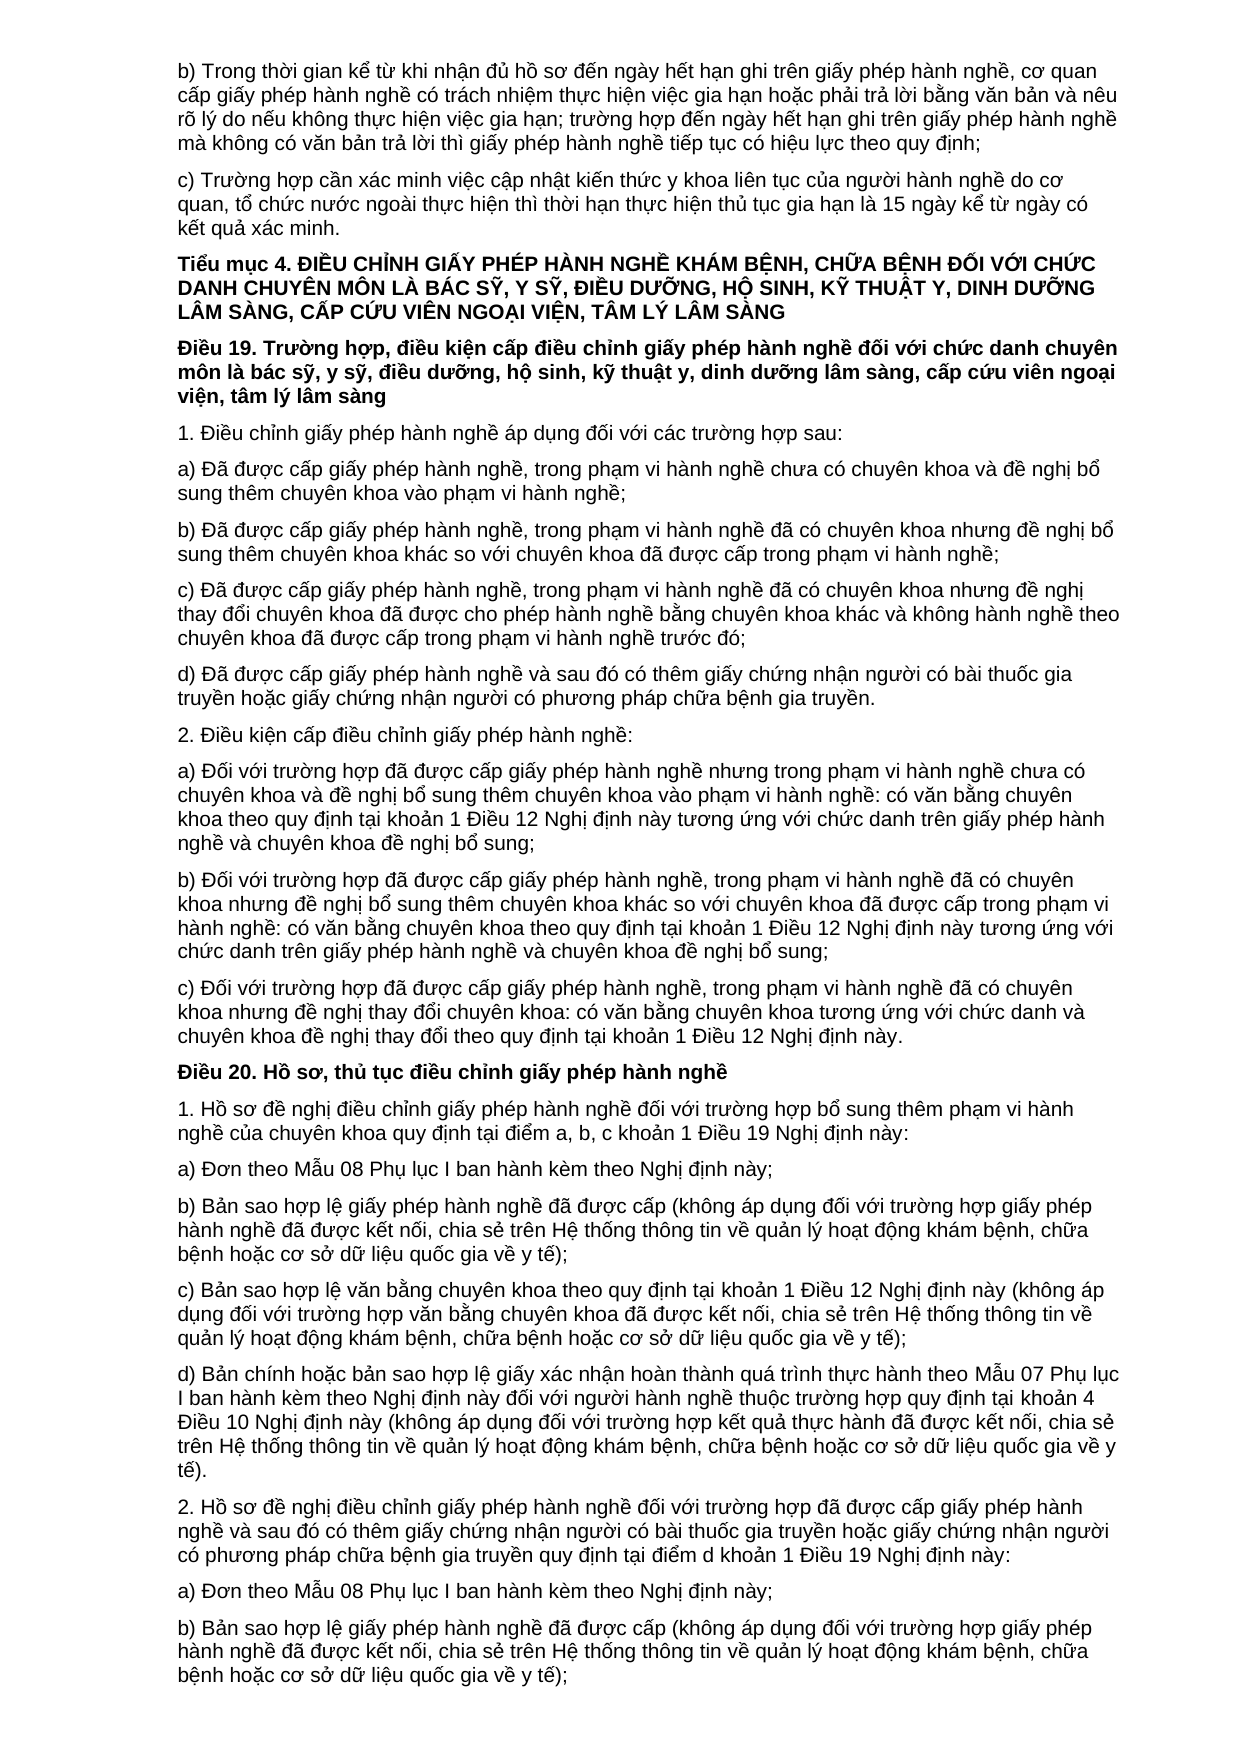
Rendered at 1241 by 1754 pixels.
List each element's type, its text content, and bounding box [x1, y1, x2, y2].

text b) Đối với trường hợp đã được cấp giấy phép hành nghề, trong phạm vi hành nghề đã có chuyên khoa nhưng đề nghị bổ sung thêm chuyên khoa khác so với chuyên khoa đã được cấp trong phạm vi hành nghề: có văn bằng chuyên khoa theo quy định tại khoản 1 Điều 12 Nghị định này tương ứng với chức danh trên giấy phép hành nghề và chuyên khoa đề nghị bổ sung; [177, 867, 1122, 963]
text c) Bản sao hợp lệ văn bằng chuyên khoa theo quy định tại khoản 1 Điều 12 Nghị định này (không áp dụng đối với trường hợp văn bằng chuyên khoa đã được kết nối, chia sẻ trên Hệ thống thông tin về quản lý hoạt động khám bệnh, chữa bệnh hoặc cơ sở dữ liệu quốc gia về y tế); [177, 1278, 1122, 1350]
text b) Trong thời gian kể từ khi nhận đủ hồ sơ đến ngày hết hạn ghi trên giấy phép hành nghề, cơ quan cấp giấy phép hành nghề có trách nhiệm thực hiện việc gia hạn hoặc phải trả lời bằng văn bản và nêu rõ lý do nếu không thực hiện việc gia hạn; trường hợp đến ngày hết hạn ghi trên giấy phép hành nghề mà không có văn bản trả lời thì giấy phép hành nghề tiếp tục có hiệu lực theo quy định; [177, 59, 1122, 155]
text 2. Điều kiện cấp điều chỉnh giấy phép hành nghề: [177, 723, 1122, 747]
text a) Đối với trường hợp đã được cấp giấy phép hành nghề nhưng trong phạm vi hành nghề chưa có chuyên khoa và đề nghị bổ sung thêm chuyên khoa vào phạm vi hành nghề: có văn bằng chuyên khoa theo quy định tại khoản 1 Điều 12 Nghị định này tương ứng với chức danh trên giấy phép hành nghề và chuyên khoa đề nghị bổ sung; [177, 759, 1122, 855]
text a) Đã được cấp giấy phép hành nghề, trong phạm vi hành nghề chưa có chuyên khoa và đề nghị bổ sung thêm chuyên khoa vào phạm vi hành nghề; [177, 457, 1122, 505]
text d) Bản chính hoặc bản sao hợp lệ giấy xác nhận hoàn thành quá trình thực hành theo Mẫu 07 Phụ lục I ban hành kèm theo Nghị định này đối với người hành nghề thuộc trường hợp quy định tại khoản 4 Điều 10 Nghị định này (không áp dụng đối với trường hợp kết quả thực hành đã được kết nối, chia sẻ trên Hệ thống thông tin về quản lý hoạt động khám bệnh, chữa bệnh hoặc cơ sở dữ liệu quốc gia về y tế). [177, 1362, 1122, 1482]
text Tiểu mục 4. ĐIỀU CHỈNH GIẤY PHÉP HÀNH NGHỀ KHÁM BỆNH, CHỮA BỆNH ĐỐI VỚI CHỨC DANH CHUYÊN MÔN LÀ BÁC SỸ, Y SỸ, ĐIỀU DƯỠNG, HỘ SINH, KỸ THUẬT Y, DINH DƯỠNG LÂM SÀNG, CẤP CỨU VIÊN NGOẠI VIỆN, TÂM LÝ LÂM SÀNG [177, 252, 1122, 324]
text Điều 20. Hồ sơ, thủ tục điều chỉnh giấy phép hành nghề [177, 1060, 1122, 1084]
text 1. Điều chỉnh giấy phép hành nghề áp dụng đối với các trường hợp sau: [177, 421, 1122, 444]
text c) Đã được cấp giấy phép hành nghề, trong phạm vi hành nghề đã có chuyên khoa nhưng đề nghị thay đổi chuyên khoa đã được cho phép hành nghề bằng chuyên khoa khác và không hành nghề theo chuyên khoa đã được cấp trong phạm vi hành nghề trước đó; [177, 578, 1122, 650]
text b) Bản sao hợp lệ giấy phép hành nghề đã được cấp (không áp dụng đối với trường hợp giấy phép hành nghề đã được kết nối, chia sẻ trên Hệ thống thông tin về quản lý hoạt động khám bệnh, chữa bệnh hoặc cơ sở dữ liệu quốc gia về y tế); [177, 1615, 1122, 1687]
text Điều 19. Trường hợp, điều kiện cấp điều chỉnh giấy phép hành nghề đối với chức danh chuyên môn là bác sỹ, y sỹ, điều dưỡng, hộ sinh, kỹ thuật y, dinh dưỡng lâm sàng, cấp cứu viên ngoại viện, tâm lý lâm sàng [177, 336, 1122, 408]
text b) Đã được cấp giấy phép hành nghề, trong phạm vi hành nghề đã có chuyên khoa nhưng đề nghị bổ sung thêm chuyên khoa khác so với chuyên khoa đã được cấp trong phạm vi hành nghề; [177, 517, 1122, 565]
text 1. Hồ sơ đề nghị điều chỉnh giấy phép hành nghề đối với trường hợp bổ sung thêm phạm vi hành nghề của chuyên khoa quy định tại điểm a, b, c khoản 1 Điều 19 Nghị định này: [177, 1097, 1122, 1144]
text a) Đơn theo Mẫu 08 Phụ lục I ban hành kèm theo Nghị định này; [177, 1157, 1122, 1181]
text a) Đơn theo Mẫu 08 Phụ lục I ban hành kèm theo Nghị định này; [177, 1579, 1122, 1603]
text c) Trường hợp cần xác minh việc cập nhật kiến thức y khoa liên tục của người hành nghề do cơ quan, tổ chức nước ngoài thực hiện thì thời hạn thực hiện thủ tục gia hạn là 15 ngày kể từ ngày có kết quả xác minh. [177, 167, 1122, 239]
text 2. Hồ sơ đề nghị điều chỉnh giấy phép hành nghề đối với trường hợp đã được cấp giấy phép hành nghề và sau đó có thêm giấy chứng nhận người có bài thuốc gia truyền hoặc giấy chứng nhận người có phương pháp chữa bệnh gia truyền quy định tại điểm d khoản 1 Điều 19 Nghị định này: [177, 1494, 1122, 1566]
text b) Bản sao hợp lệ giấy phép hành nghề đã được cấp (không áp dụng đối với trường hợp giấy phép hành nghề đã được kết nối, chia sẻ trên Hệ thống thông tin về quản lý hoạt động khám bệnh, chữa bệnh hoặc cơ sở dữ liệu quốc gia về y tế); [177, 1193, 1122, 1265]
text c) Đối với trường hợp đã được cấp giấy phép hành nghề, trong phạm vi hành nghề đã có chuyên khoa nhưng đề nghị thay đổi chuyên khoa: có văn bằng chuyên khoa tương ứng với chức danh và chuyên khoa đề nghị thay đổi theo quy định tại khoản 1 Điều 12 Nghị định này. [177, 976, 1122, 1048]
text d) Đã được cấp giấy phép hành nghề và sau đó có thêm giấy chứng nhận người có bài thuốc gia truyền hoặc giấy chứng nhận người có phương pháp chữa bệnh gia truyền. [177, 662, 1122, 710]
